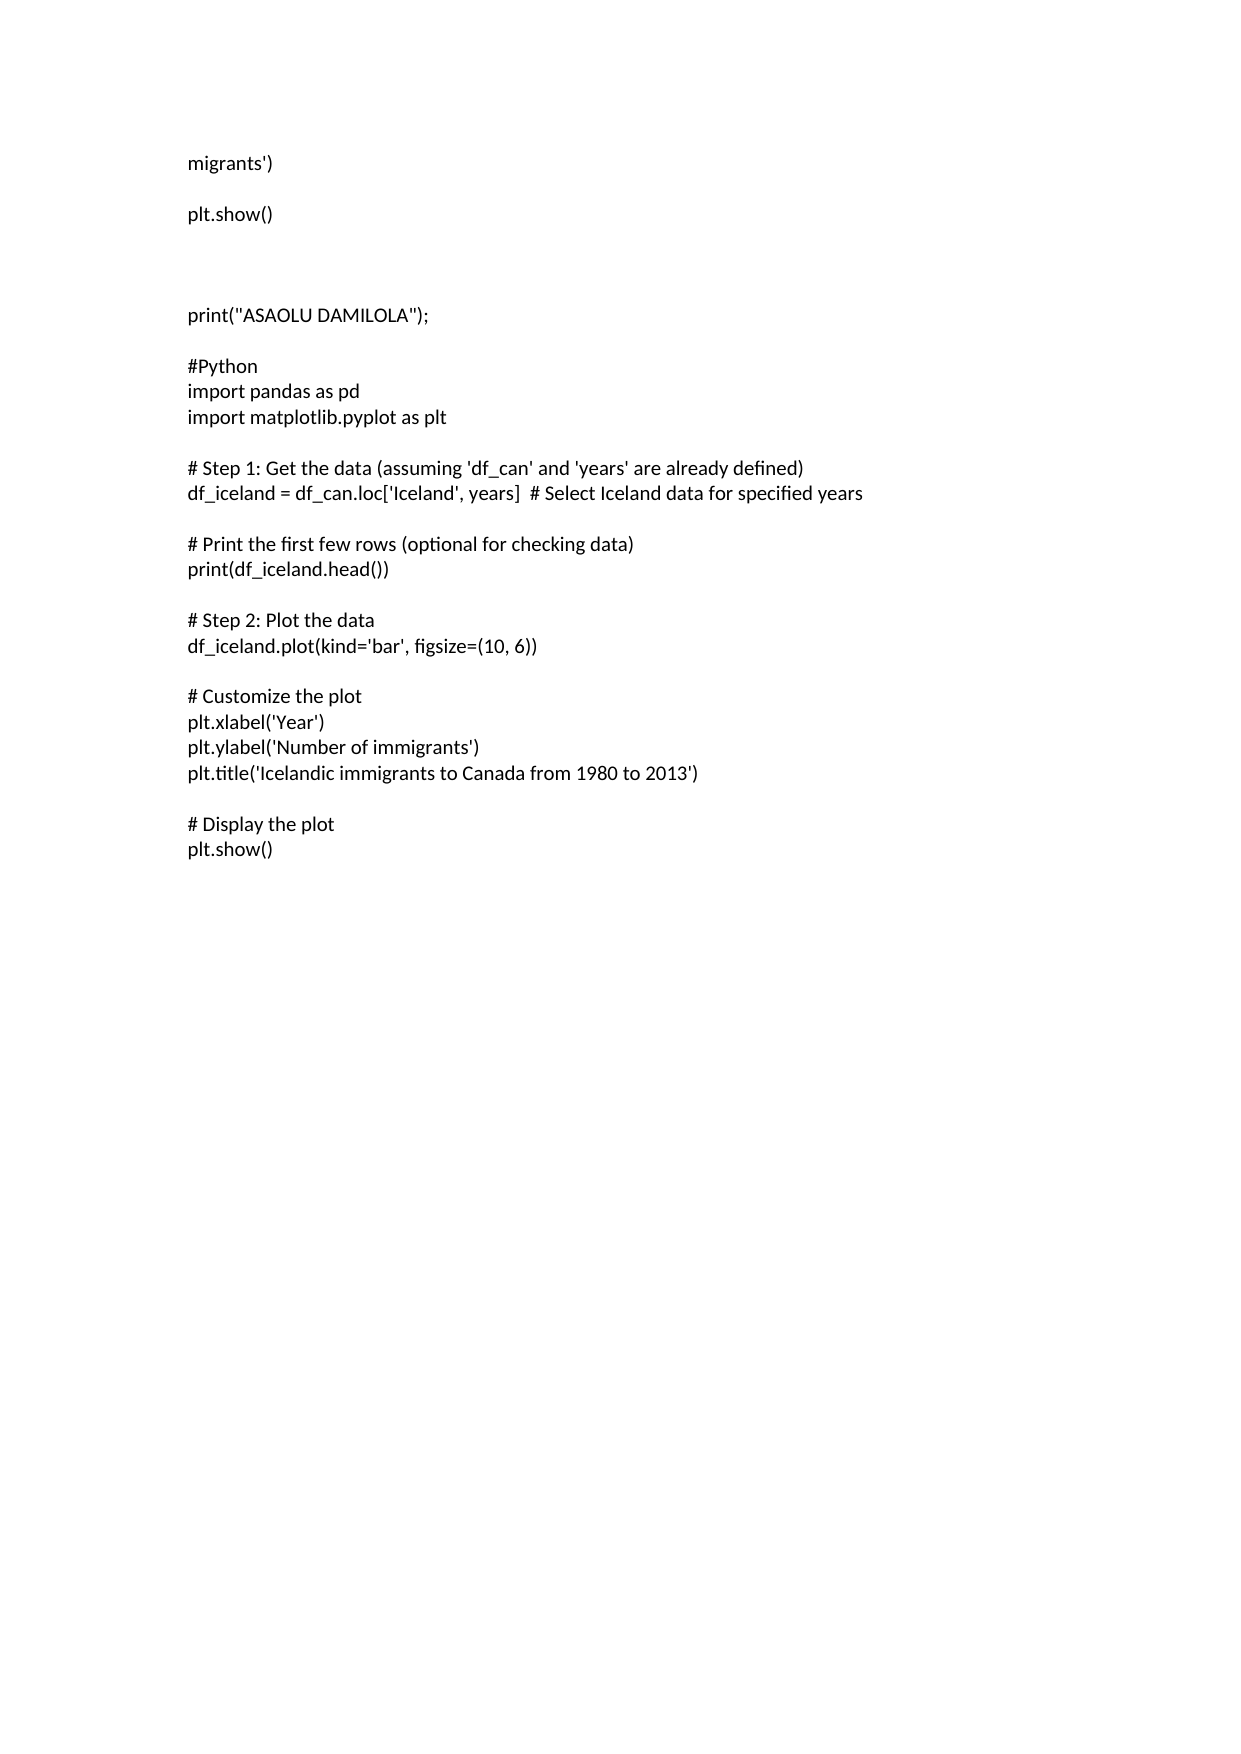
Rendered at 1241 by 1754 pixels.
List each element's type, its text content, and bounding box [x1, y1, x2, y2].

text print(df_iceland.head()) [187, 557, 1053, 582]
text # Display the plot [187, 811, 1053, 836]
text # Step 2: Plot the data [187, 607, 1053, 633]
text plt.title('Icelandic immigrants to Canada from 1980 to 2013') [187, 760, 1053, 785]
text df_iceland.plot(kind='bar', figsize=(10, 6)) [187, 633, 1053, 658]
text plt.show() [187, 201, 1053, 226]
text #Python [187, 353, 1053, 379]
text import matplotlib.pyplot as plt [187, 404, 1053, 429]
text df_iceland = df_can.loc['Iceland', years] # Select Iceland data for specified years [187, 480, 1053, 506]
text # Customize the plot [187, 684, 1053, 709]
text migrants') [187, 150, 1053, 175]
text # Print the first few rows (optional for checking data) [187, 531, 1053, 557]
text import pandas as pd [187, 379, 1053, 404]
text plt.show() [187, 836, 1053, 862]
text plt.xlabel('Year') [187, 709, 1053, 734]
text # Step 1: Get the data (assuming 'df_can' and 'years' are already defined) [187, 455, 1053, 480]
text print("ASAOLU DAMILOLA"); [187, 302, 1053, 328]
text plt.ylabel('Number of immigrants') [187, 734, 1053, 760]
